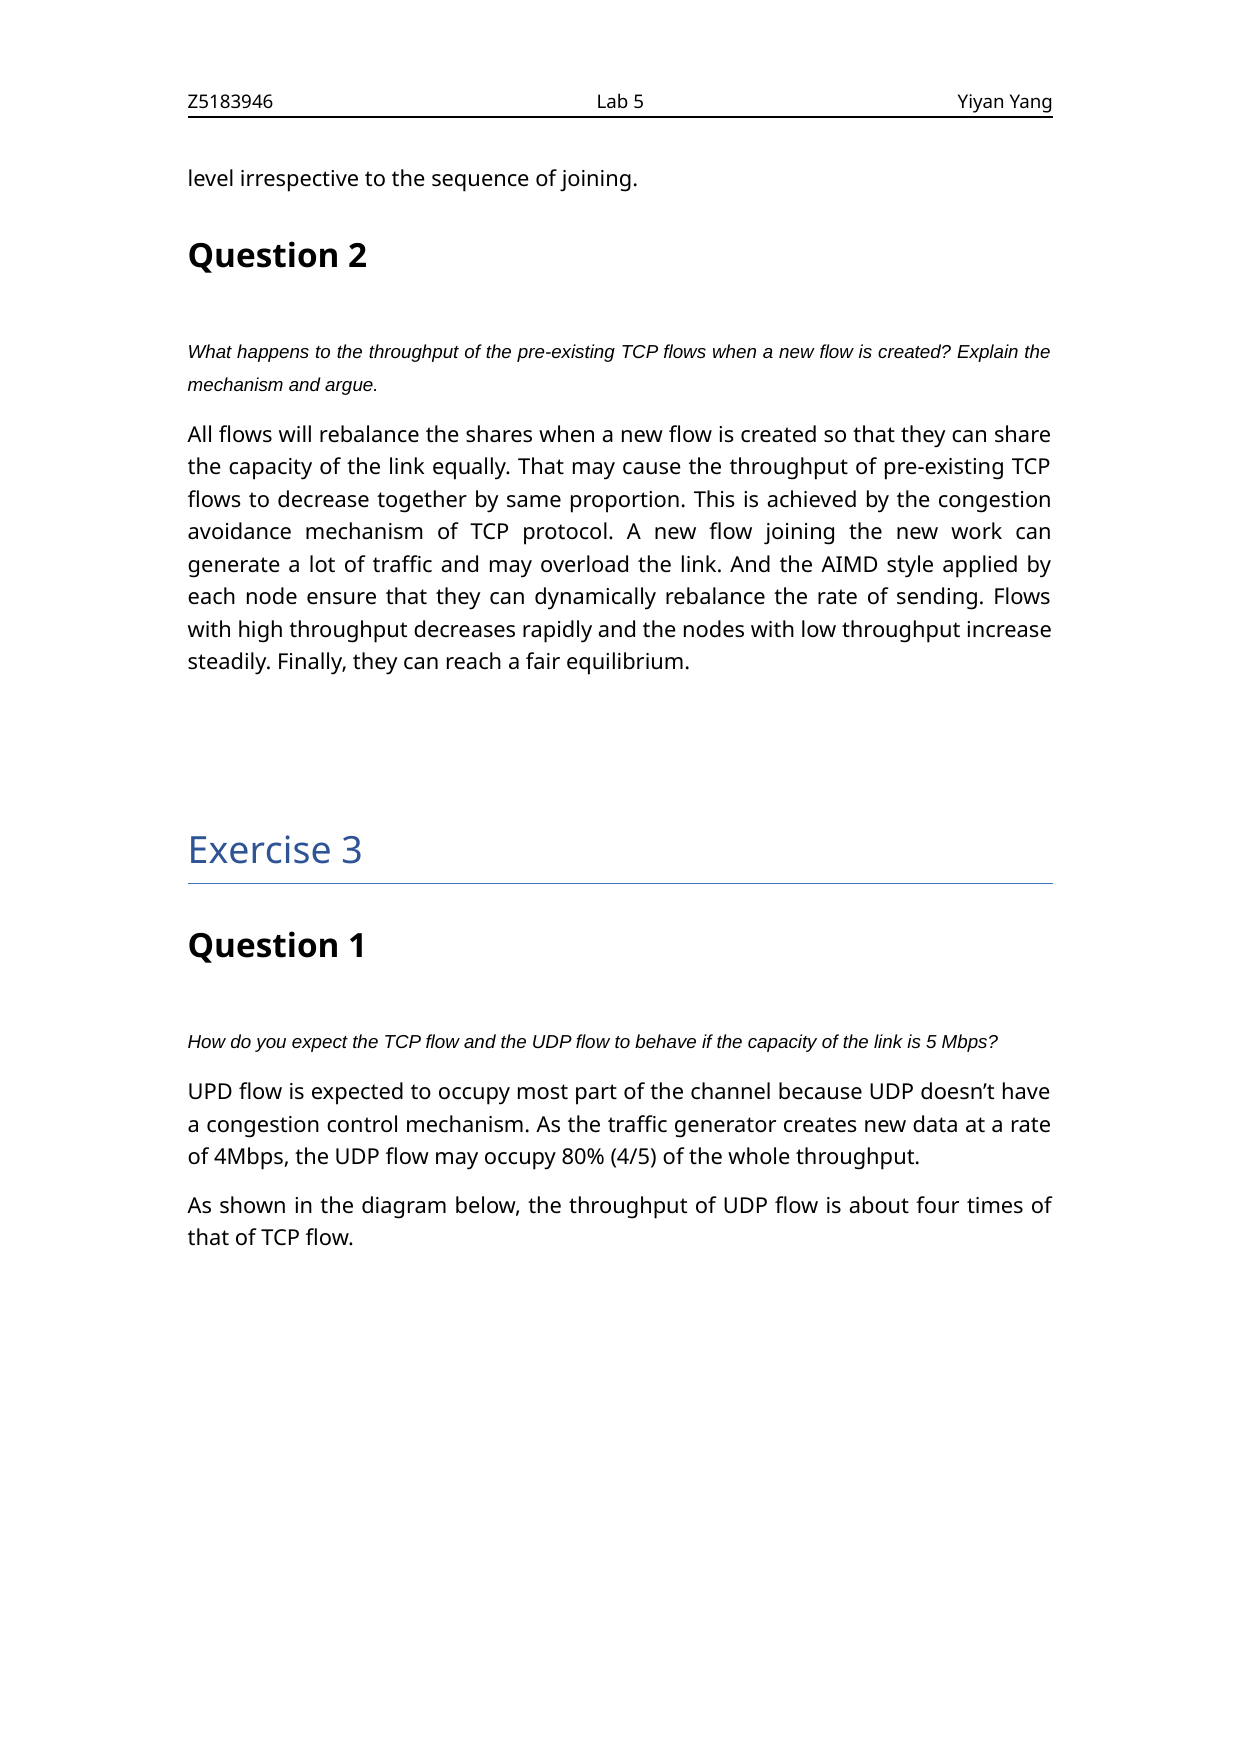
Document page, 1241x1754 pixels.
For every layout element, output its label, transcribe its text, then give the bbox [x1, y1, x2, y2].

subtitle Exercise 3 [187, 816, 1053, 884]
subtitle Question 2 [187, 222, 1053, 287]
text All flows will rebalance the shares when a new flow is created so that they can share the capacity of the link equally. That may cause the throughput of pre-existing TCP flows to decrease together by same proportion. This is achieved by the congestion avoidance mechanism of TCP protocol. A new flow joining the new work can generate a lot of traffic and may overload the link. And the AIMD style applied by each node ensure that they can dynamically rebalance the rate of sending. Flows with high throughput decreases rapidly and the nodes with low throughput increase steadily. Finally, they can reach a fair equilibrium. [187, 417, 1053, 677]
text What happens to the throughput of the pre-existing TCP flows when a new flow is created? Explain the mechanism and argue. [187, 336, 1053, 401]
subtitle Question 1 [187, 912, 1053, 977]
text UPD flow is expected to occupy most part of the channel because UDP doesn’t have a congestion control mechanism. As the traffic generator creates new data at a rate of 4Mbps, the UDP flow may occupy 80% (4/5) of the whole throughput. [187, 1075, 1053, 1172]
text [187, 162, 1053, 194]
text As shown in the diagram below, the throughput of UDP flow is about four times of that of TCP flow. [187, 1213, 1053, 1253]
text How do you expect the TCP flow and the UDP flow to behave if the capacity of the link is 5 Mbps? [187, 1026, 1053, 1058]
